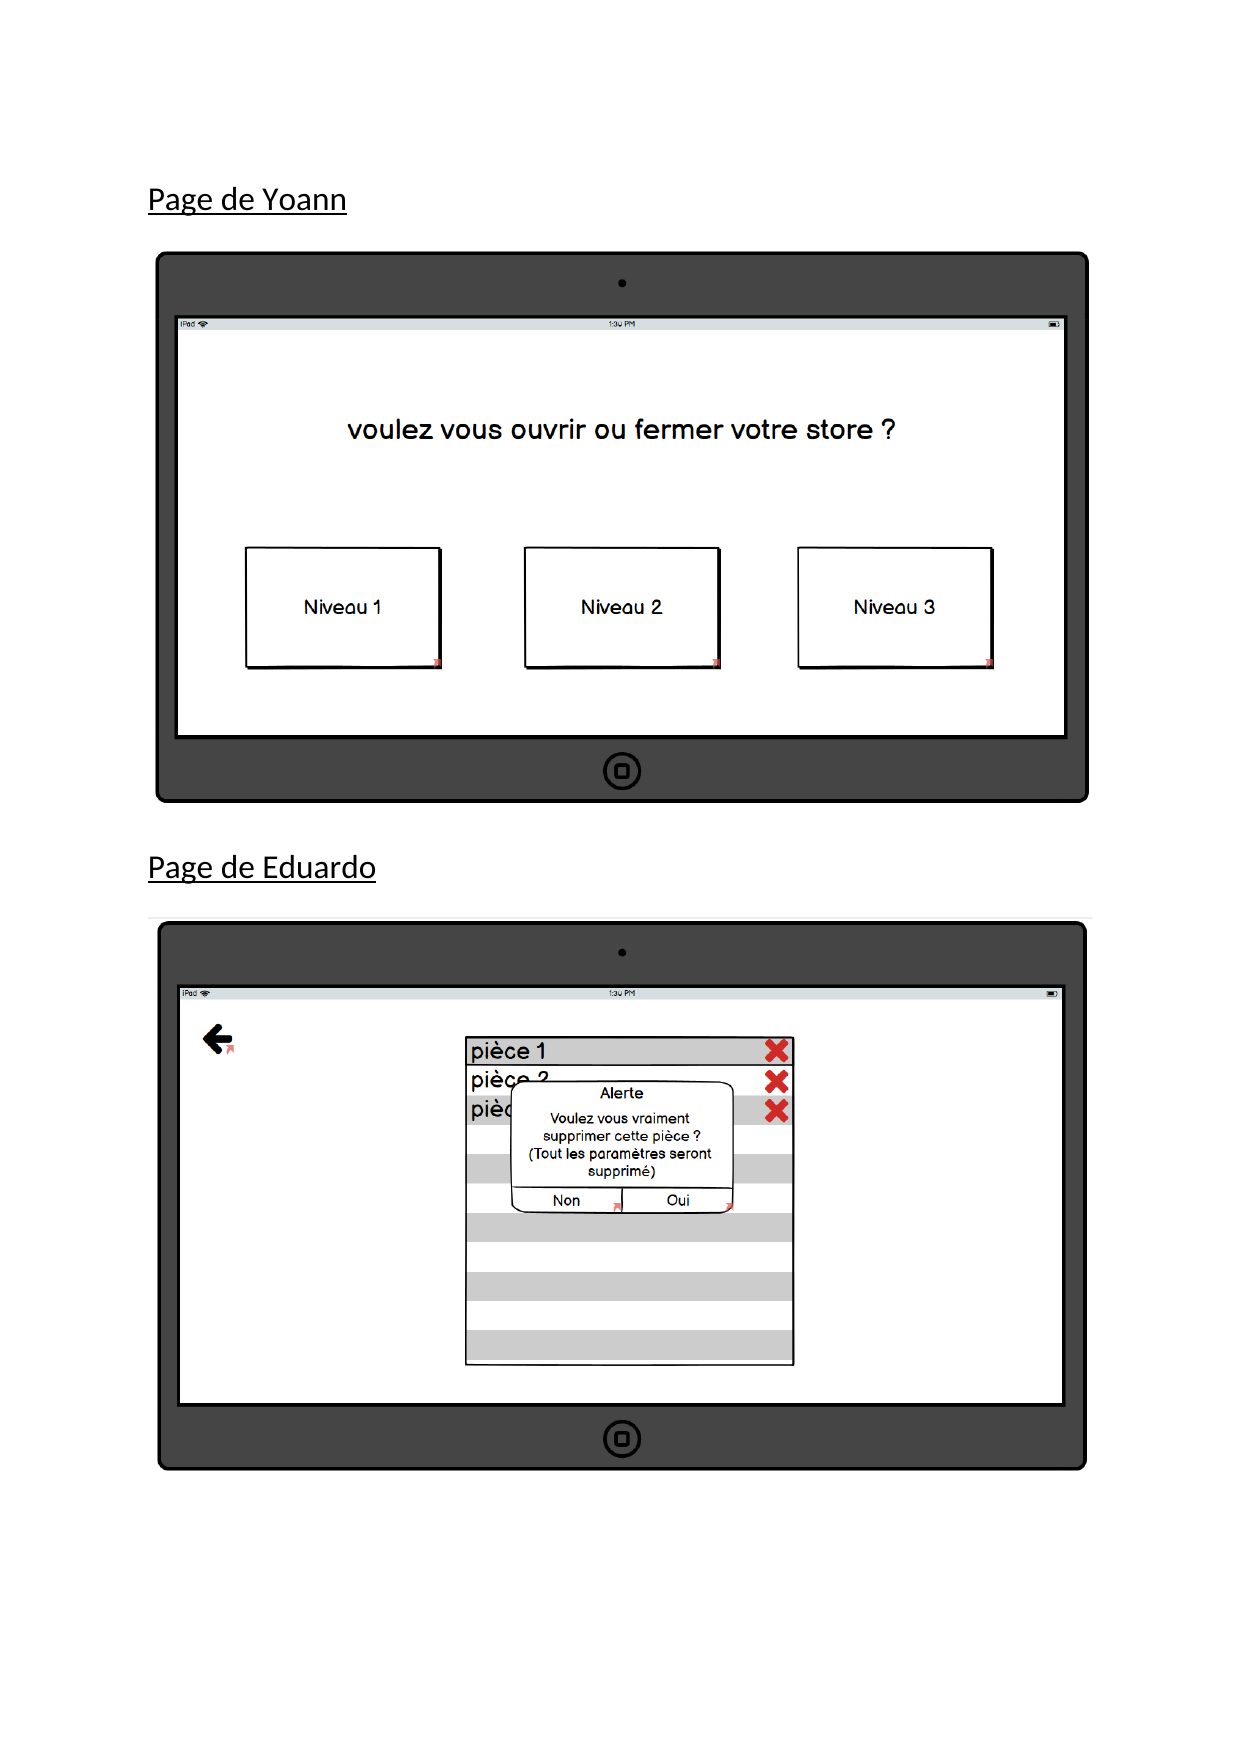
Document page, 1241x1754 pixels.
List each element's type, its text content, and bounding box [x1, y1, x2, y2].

picture [147, 917, 1093, 1473]
text Page de Yoann [148, 178, 1093, 219]
text Page de Eduardo [148, 846, 1093, 887]
picture [147, 249, 1093, 806]
